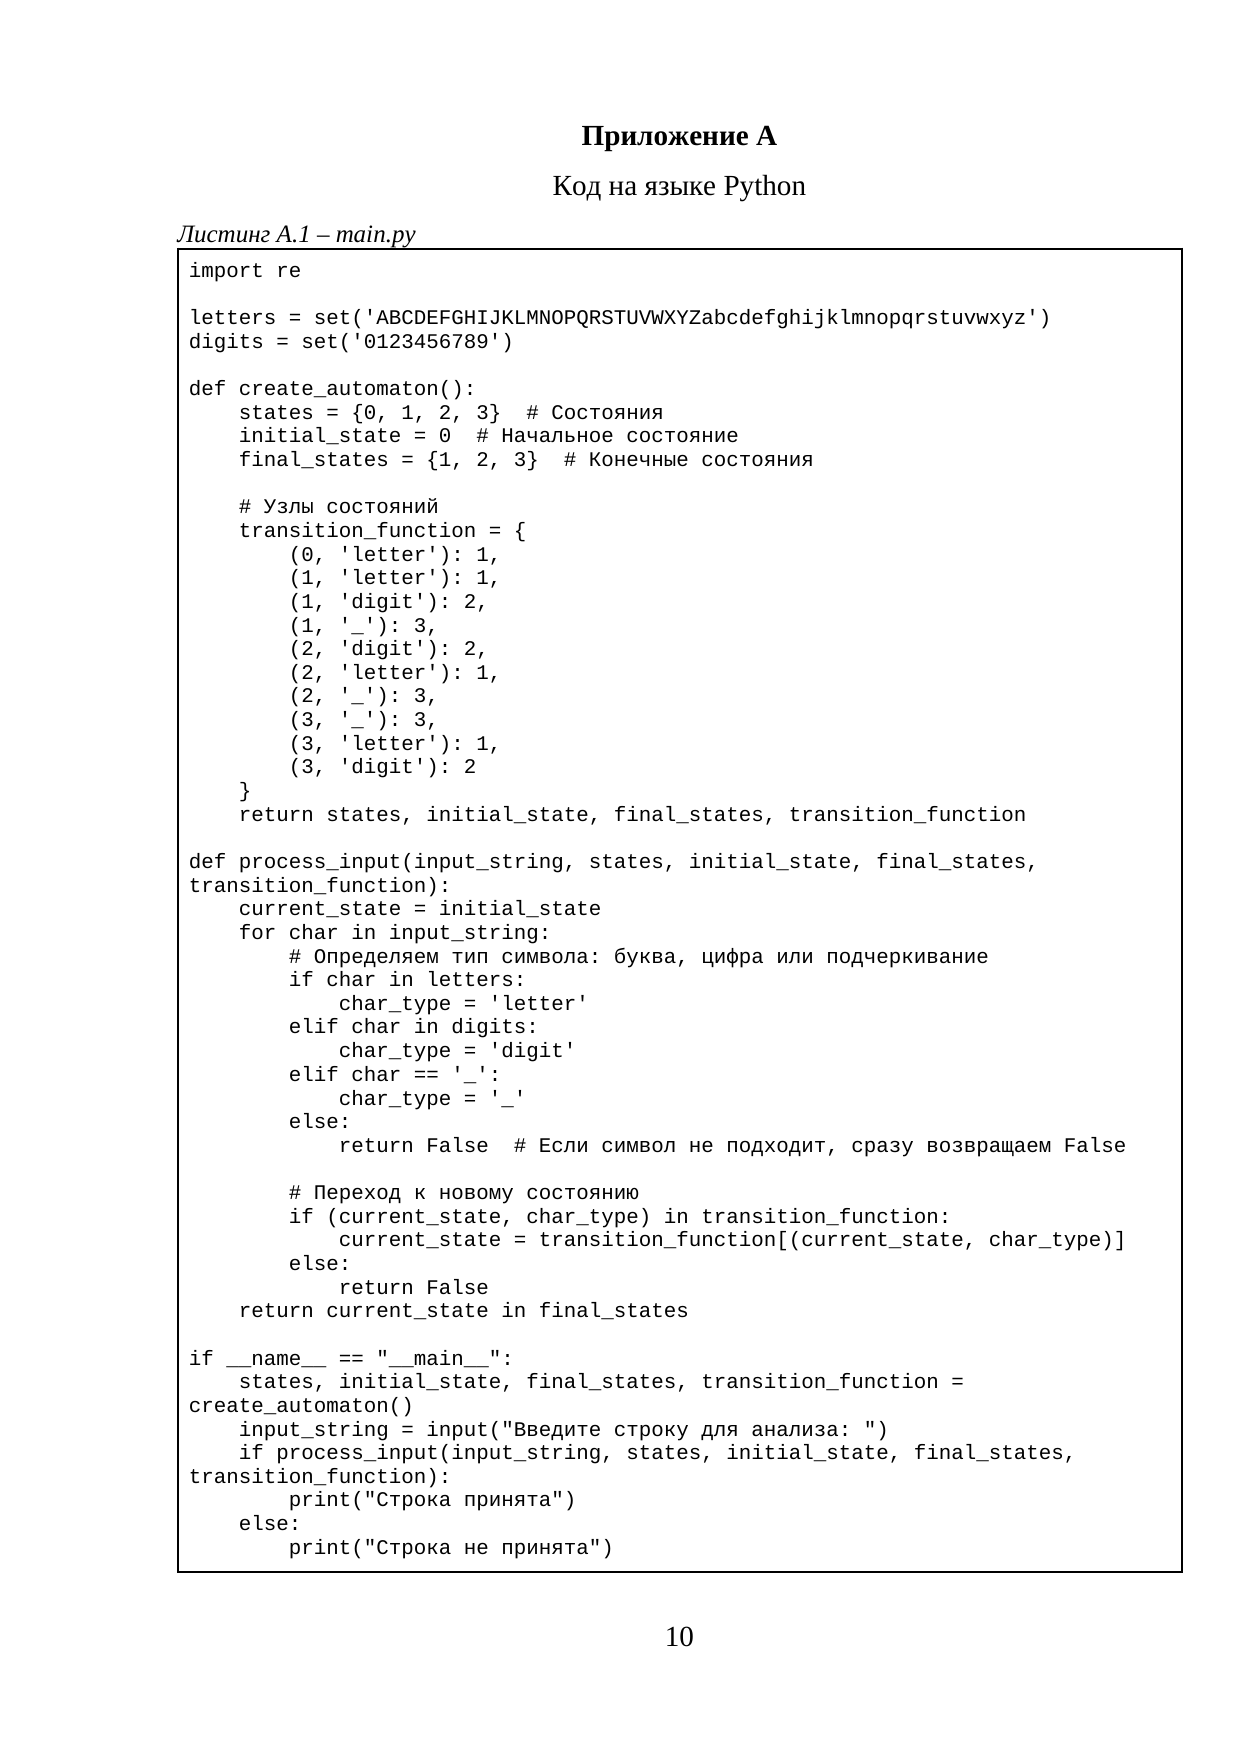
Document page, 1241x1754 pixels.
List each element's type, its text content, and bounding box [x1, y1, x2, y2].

text Приложение А [177, 118, 1181, 152]
text Код на языке Python [177, 168, 1181, 202]
text Листинг А.1 – main.py [177, 219, 1181, 247]
